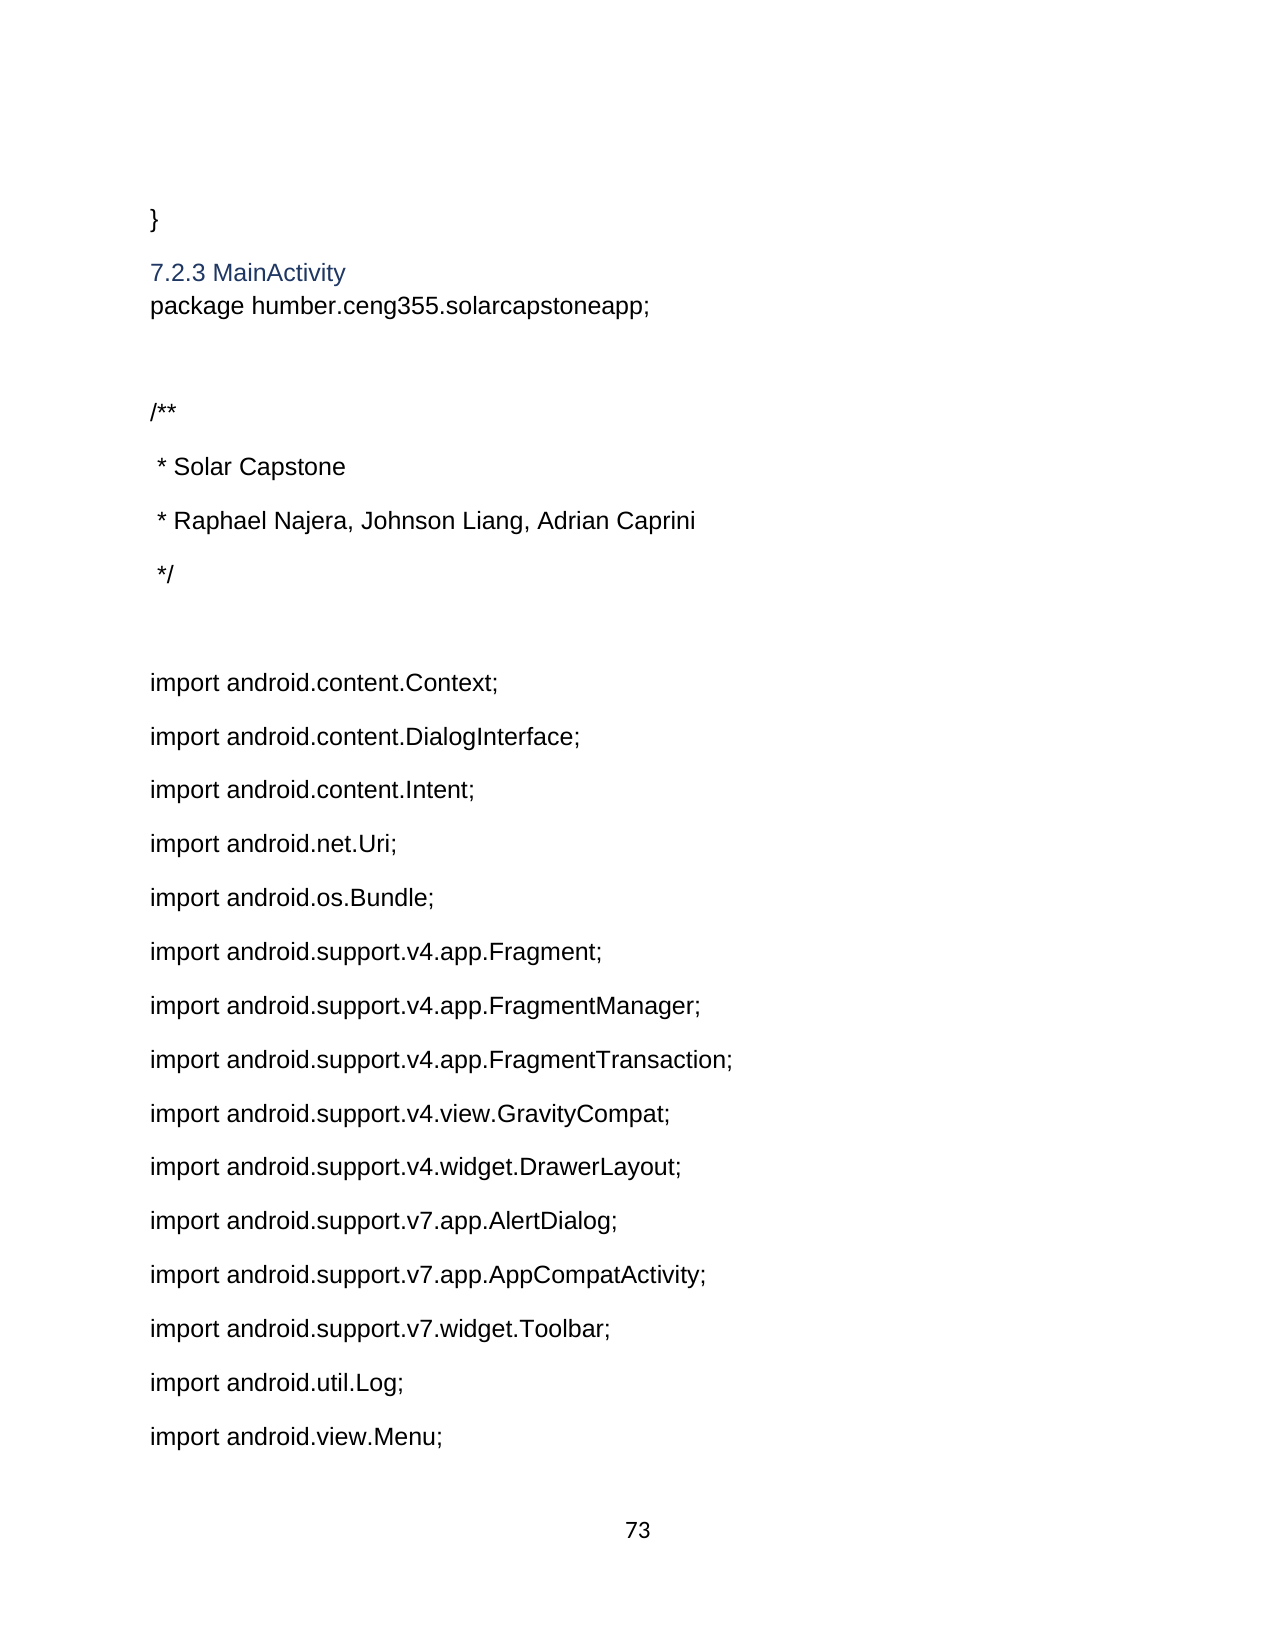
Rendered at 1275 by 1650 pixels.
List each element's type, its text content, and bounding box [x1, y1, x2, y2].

text import android.support.v4.app.Fragment; [150, 937, 1125, 966]
text import android.os.Bundle; [150, 883, 1125, 912]
text /** [150, 398, 1125, 427]
text import android.support.v4.view.GravityCompat; [150, 1098, 1125, 1127]
text import android.support.v4.app.FragmentManager; [150, 991, 1125, 1019]
text * Solar Capstone [150, 452, 1125, 481]
text import android.view.Menu; [150, 1422, 1125, 1450]
text * Raphael Najera, Johnson Liang, Adrian Caprini [150, 506, 1125, 535]
text import android.support.v4.app.FragmentTransaction; [150, 1045, 1125, 1073]
text import android.support.v7.widget.Toolbar; [150, 1314, 1125, 1343]
text import android.content.Context; [150, 668, 1125, 696]
text import android.content.Intent; [150, 775, 1125, 804]
subtitle 7.2.3 MainActivity [150, 258, 1125, 286]
text */ [150, 560, 1125, 589]
text import android.net.Uri; [150, 829, 1125, 858]
text import android.support.v7.app.AlertDialog; [150, 1206, 1125, 1235]
text import android.support.v4.widget.DrawerLayout; [150, 1152, 1125, 1181]
text } [150, 204, 1125, 233]
text import android.util.Log; [150, 1368, 1125, 1397]
text import android.content.DialogInterface; [150, 722, 1125, 750]
text import android.support.v7.app.AppCompatActivity; [150, 1260, 1125, 1289]
text package humber.ceng355.solarcapstoneapp; [150, 291, 1125, 319]
